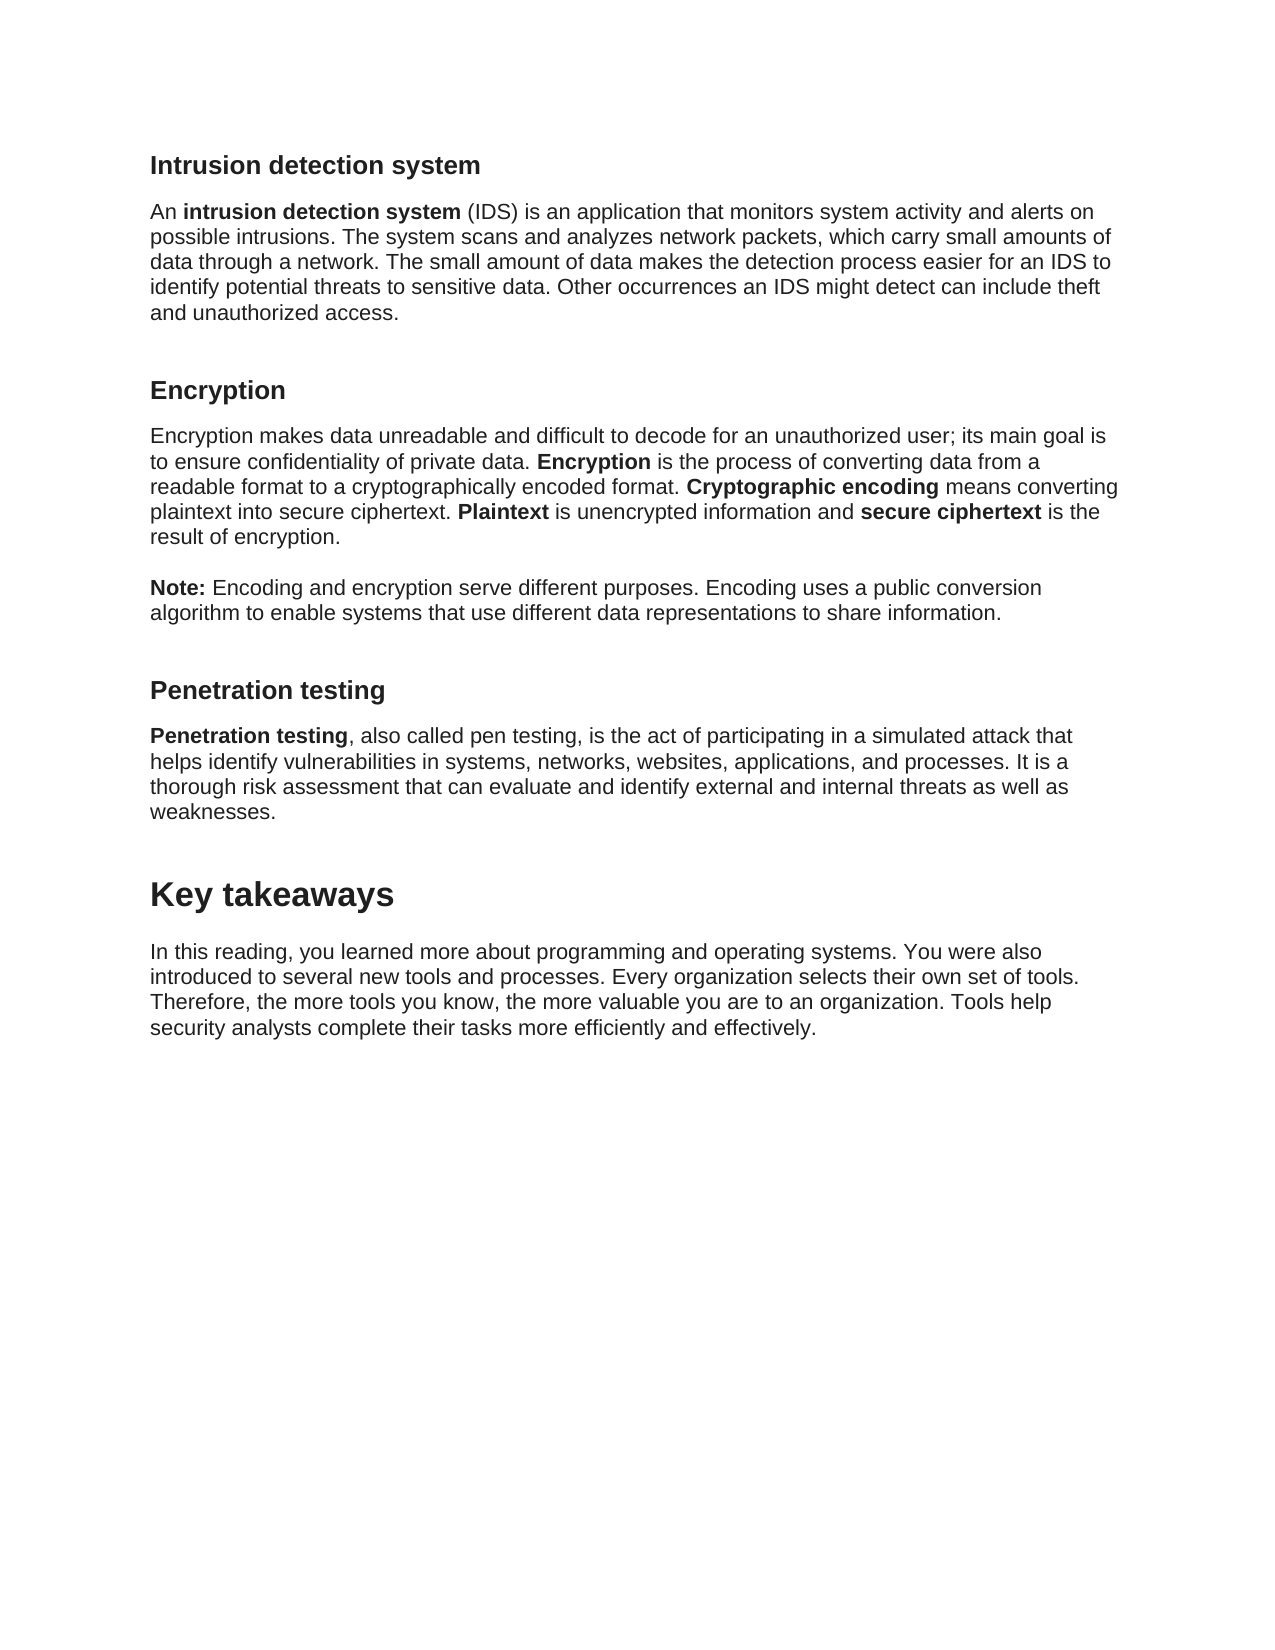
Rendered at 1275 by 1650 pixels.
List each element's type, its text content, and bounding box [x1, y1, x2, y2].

subtitle Encryption [150, 375, 1125, 404]
text Penetration testing, also called pen testing, is the act of participating in a simulated attack that helps identify vulnerabilities in systems, networks, websites, applications, and processes. It is a thorough risk assessment that can evaluate and identify external and internal threats as well as weaknesses. [150, 723, 1125, 824]
text An intrusion detection system (IDS) is an application that monitors system activity and alerts on possible intrusions. The system scans and analyzes network packets, which carry small amounts of data through a network. The small amount of data makes the detection process easier for an IDS to identify potential threats to sensitive data. Other occurrences an IDS might detect can include theft and unauthorized access. [150, 199, 1125, 325]
subtitle Penetration testing [150, 675, 1125, 705]
text Encryption makes data unreadable and difficult to decode for an unauthorized user; its main goal is to ensure confidentiality of private data. Encryption is the process of converting data from a readable format to a cryptographically encoded format. Cryptographic encoding means converting plaintext into secure ciphertext. Plaintext is unencrypted information and secure ciphertext is the result of encryption. [150, 423, 1125, 549]
text Note: Encoding and encryption serve different purposes. Encoding uses a public conversion algorithm to enable systems that use different data representations to share information. [150, 574, 1125, 625]
subtitle Intrusion detection system [150, 150, 1125, 180]
subtitle Key takeaways [150, 874, 1125, 914]
text In this reading, you learned more about programming and operating systems. You were also introduced to several new tools and processes. Every organization selects their own set of tools. Therefore, the more tools you know, the more valuable you are to an organization. Tools help security analysts complete their tasks more efficiently and effectively. [150, 939, 1125, 1040]
